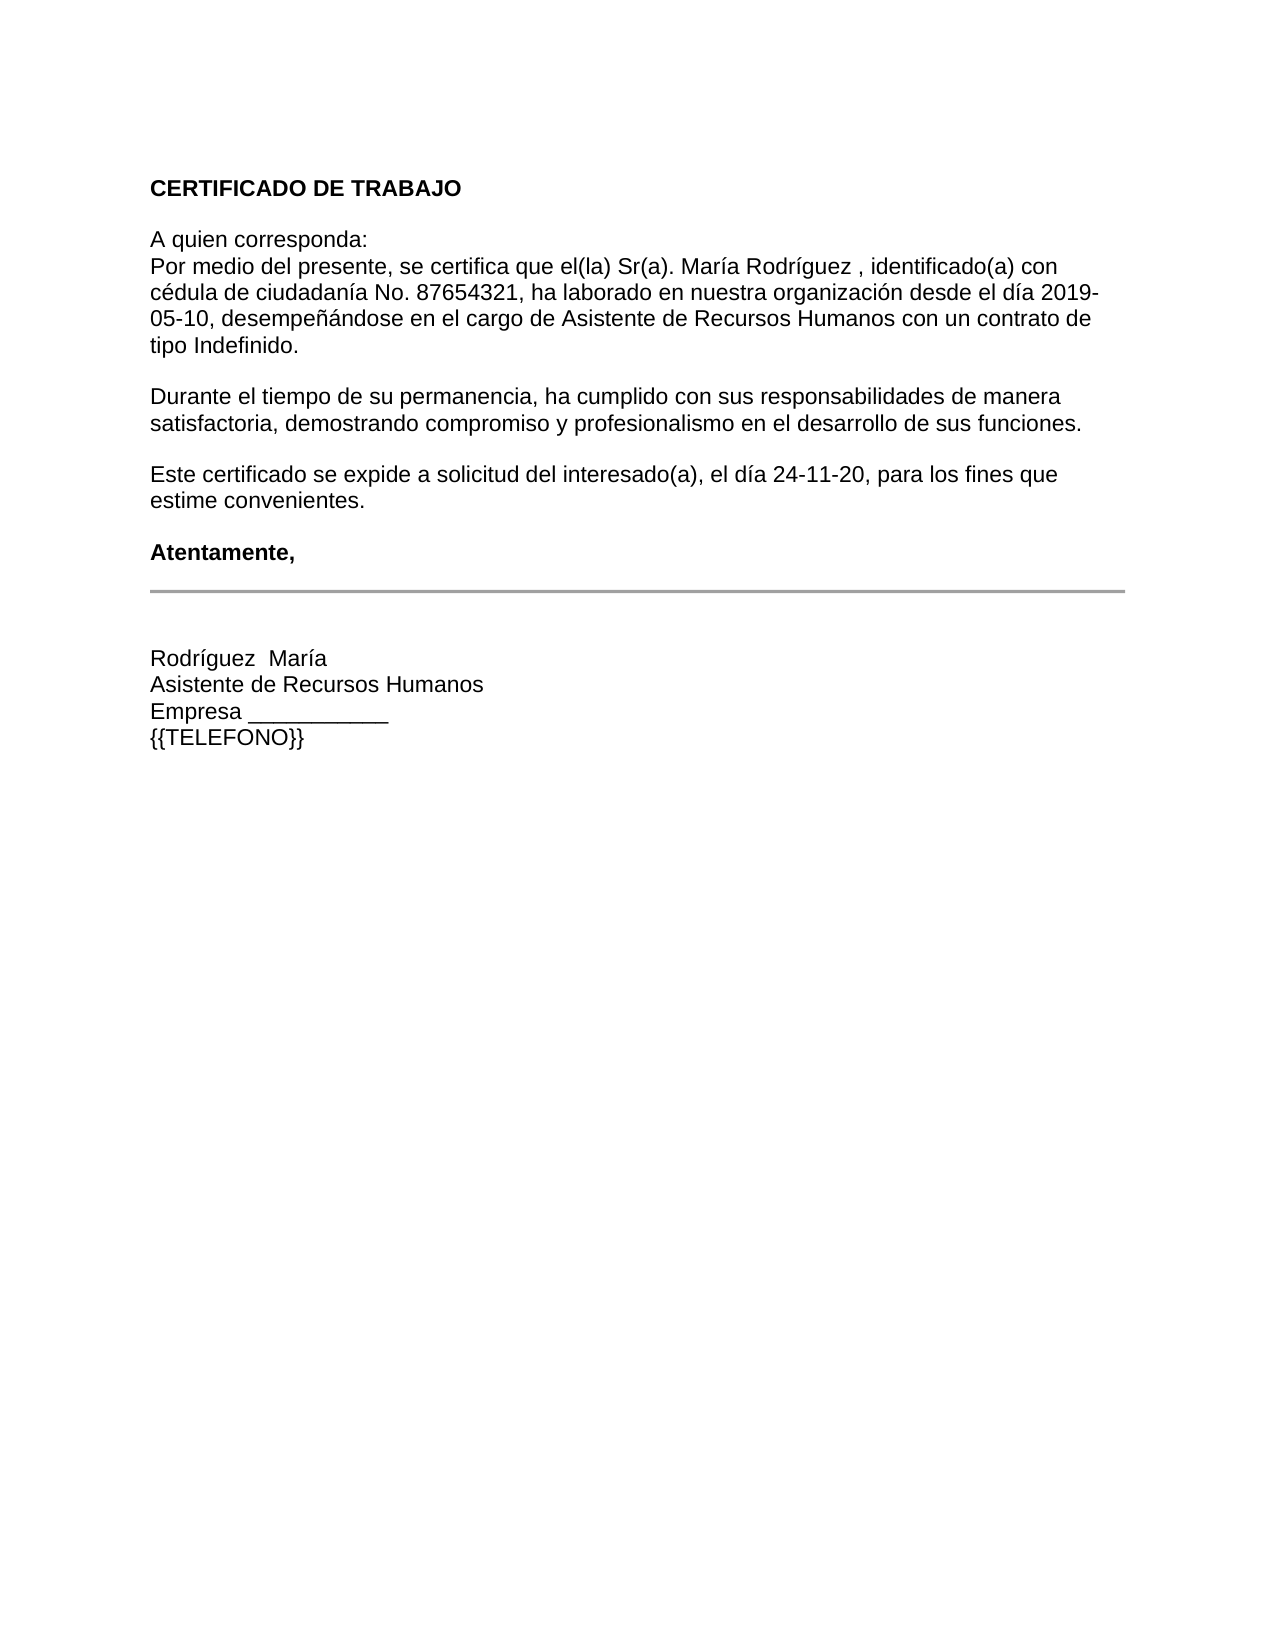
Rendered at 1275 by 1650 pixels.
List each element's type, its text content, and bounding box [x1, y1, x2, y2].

text Rodríguez María Asistente de Recursos Humanos Empresa ___________ {{TELEFONO}} [150, 645, 1125, 751]
text Este certificado se expide a solicitud del interesado(a), el día 24-11-20, para los fines que estime convenientes. [150, 461, 1125, 513]
text A quien corresponda: Por medio del presente, se certifica que el(la) Sr(a). María Rodríguez , identificado(a) con cédula de ciudadanía No. 87654321, ha laborado en nuestra organización desde el día 2019-05-10, desempeñándose en el cargo de Asistente de Recursos Humanos con un contrato de tipo Indefinido. [150, 226, 1125, 358]
text CERTIFICADO DE TRABAJO [150, 175, 1125, 201]
text Durante el tiempo de su permanencia, ha cumplido con sus responsabilidades de manera satisfactoria, demostrando compromiso y profesionalismo en el desarrollo de sus funciones. [150, 383, 1125, 436]
text Atentamente, [150, 538, 1125, 565]
